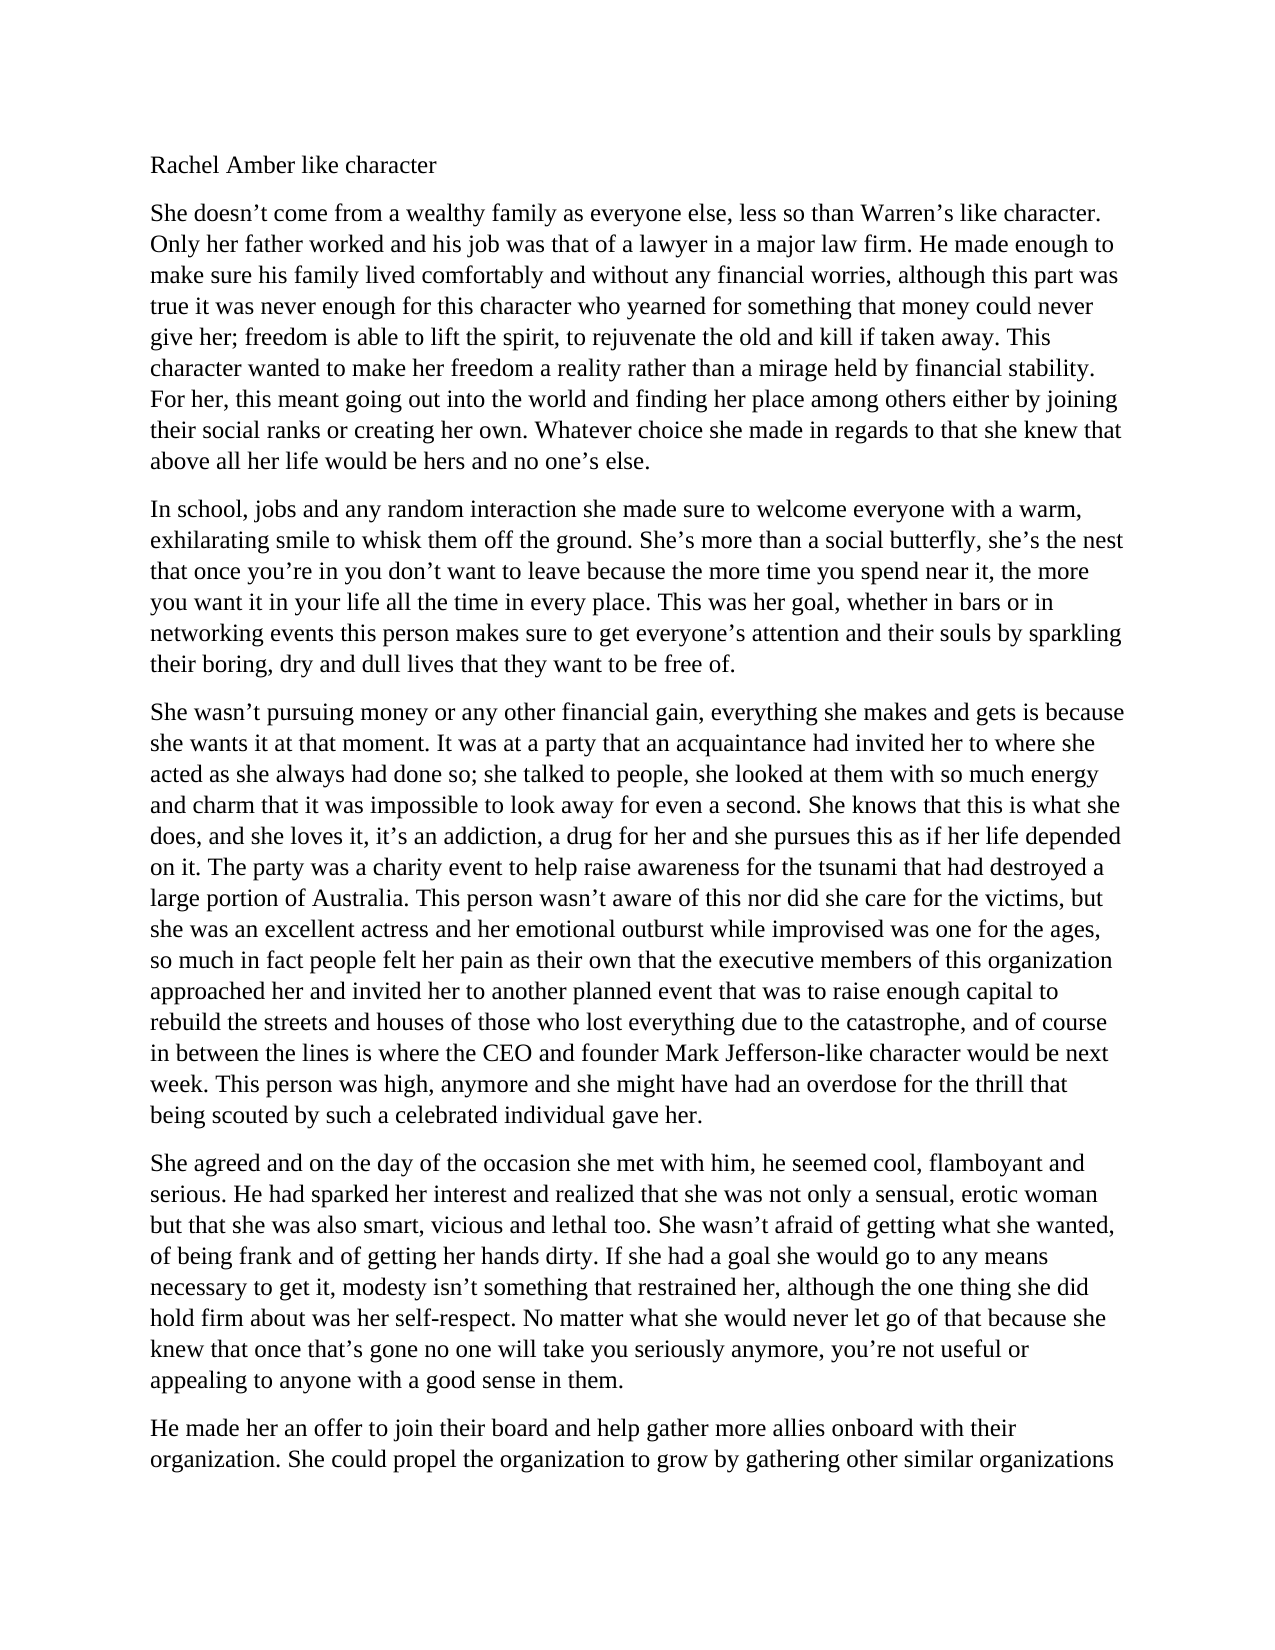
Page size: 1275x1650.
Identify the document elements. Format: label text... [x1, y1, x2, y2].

text Rachel Amber like character [150, 150, 1125, 179]
text She wasn’t pursuing money or any other financial gain, everything she makes and gets is because she wants it at that moment. It was at a party that an acquaintance had invited her to where she acted as she always had done so; she talked to people, she looked at them with so much energy and charm that it was impossible to look away for even a second. She knows that this is what she does, and she loves it, it’s an addiction, a drug for her and she pursues this as if her life depended on it. The party was a charity event to help raise awareness for the tsunami that had destroyed a large portion of Australia. This person wasn’t aware of this nor did she care for the victims, but she was an excellent actress and her emotional outburst while improvised was one for the ages, so much in fact people felt her pain as their own that the executive members of this organization approached her and invited her to another planned event that was to raise enough capital to rebuild the streets and houses of those who lost everything due to the catastrophe, and of course in between the lines is where the CEO and founder Mark Jefferson-like character would be next week. This person was high, anymore and she might have had an overdose for the thrill that being scouted by such a celebrated individual gave her. [150, 697, 1125, 1129]
text She doesn’t come from a wealthy family as everyone else, less so than Warren’s like character. Only her father worked and his job was that of a lawyer in a major law firm. He made enough to make sure his family lived comfortably and without any financial worries, although this part was true it was never enough for this character who yearned for something that money could never give her; freedom is able to lift the spirit, to rejuvenate the old and kill if taken away. This character wanted to make her freedom a reality rather than a mirage held by financial stability. For her, this meant going out into the world and finding her place among others either by joining their social ranks or creating her own. Whatever choice she made in regards to that she knew that above all her life would be hers and no one’s else. [150, 198, 1125, 475]
text She agreed and on the day of the occasion she met with him, he seemed cool, flamboyant and serious. He had sparked her interest and realized that she was not only a sensual, erotic woman but that she was also smart, vicious and lethal too. She wasn’t afraid of getting what she wanted, of being frank and of getting her hands dirty. If she had a goal she would go to any means necessary to get it, modesty isn’t something that restrained her, although the one thing she did hold firm about was her self-respect. No matter what she would never let go of that because she knew that once that’s gone no one will take you seriously anymore, you’re not useful or appealing to anyone with a good sense in them. [150, 1148, 1125, 1394]
text In school, jobs and any random interaction she made sure to welcome everyone with a warm, exhilarating smile to whisk them off the ground. She’s more than a social butterfly, she’s the nest that once you’re in you don’t want to leave because the more time you spend near it, the more you want it in your life all the time in every place. This was her goal, whether in bars or in networking events this person makes sure to get everyone’s attention and their souls by sparkling their boring, dry and dull lives that they want to be free of. [150, 494, 1125, 678]
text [150, 1413, 1125, 1473]
